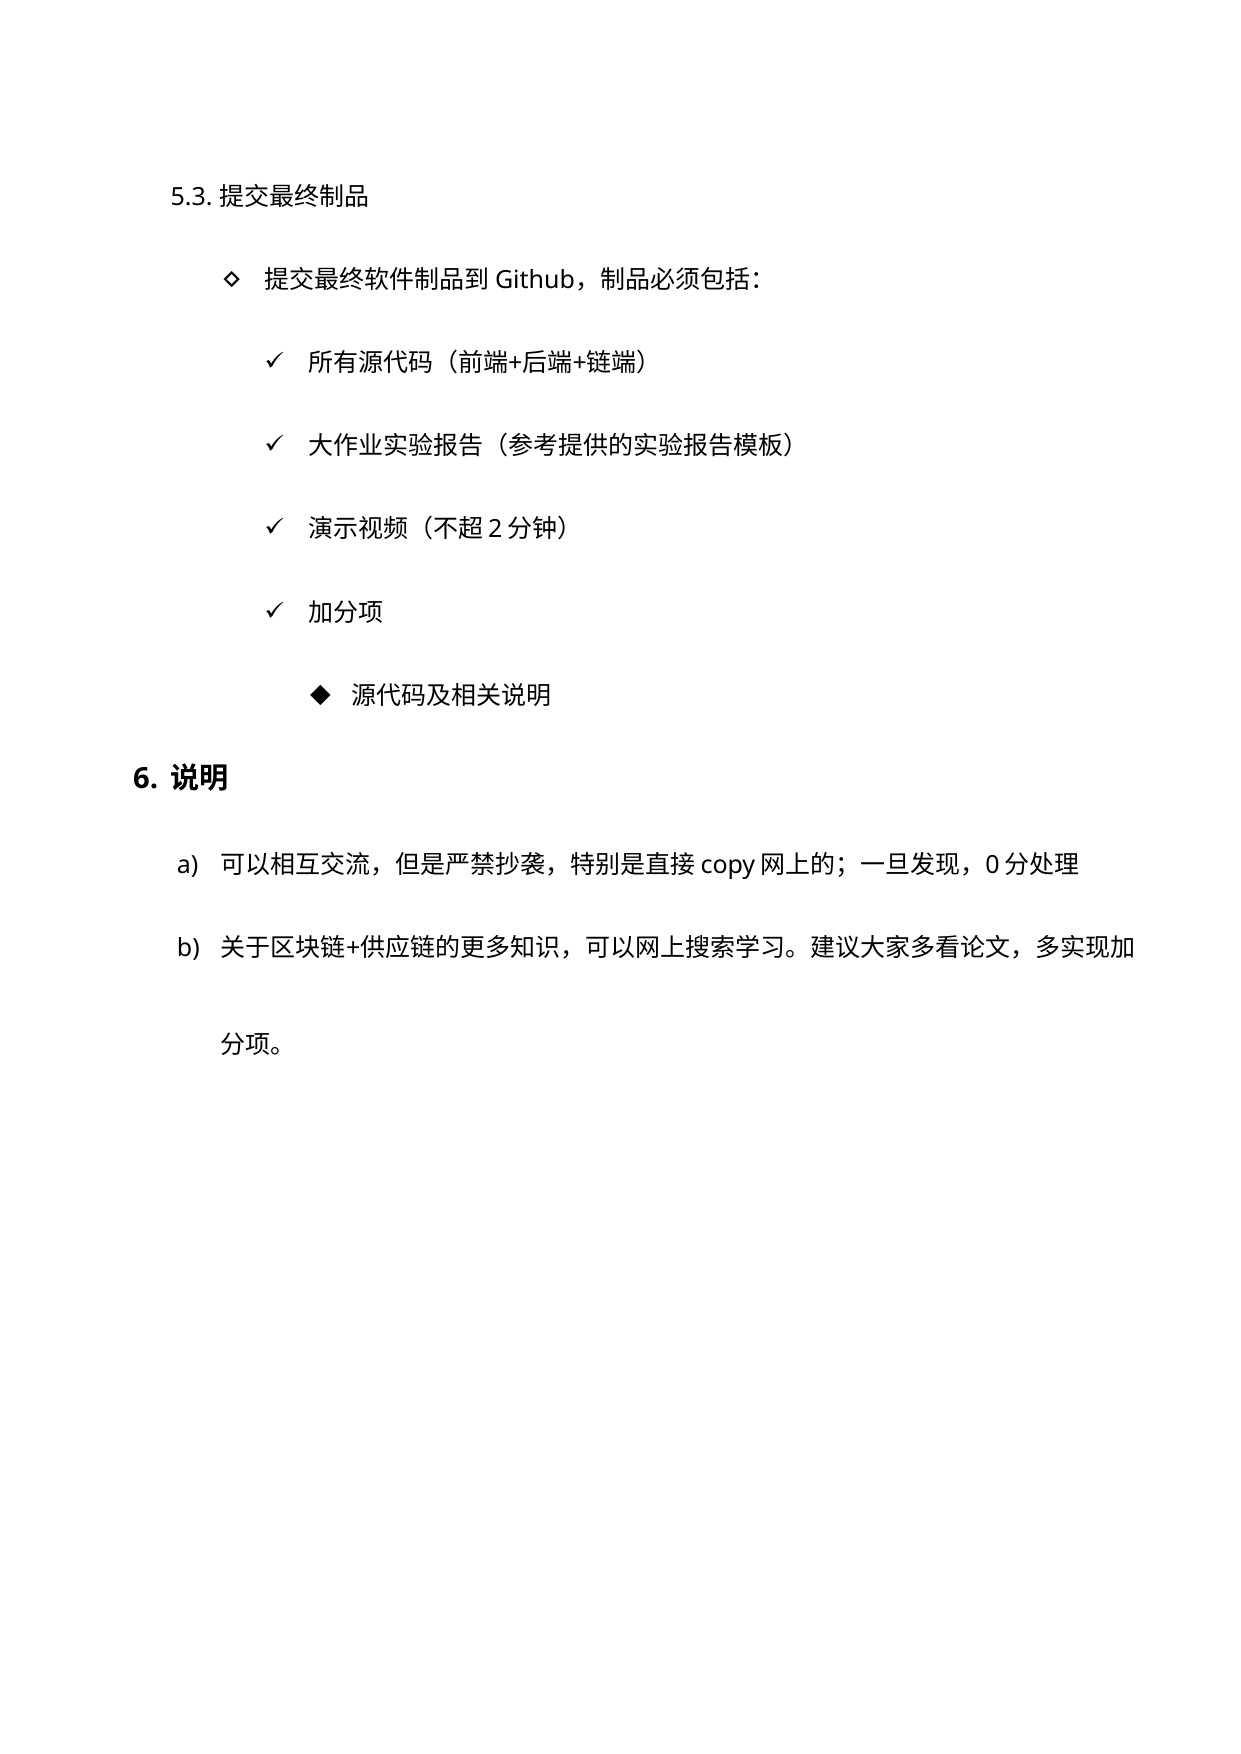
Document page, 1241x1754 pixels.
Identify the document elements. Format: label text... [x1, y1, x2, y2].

list 关于区块链+供应链的更多知识，可以网上搜索学习。建议大家多看论文，多实现加分项。 [177, 913, 1137, 1076]
list 加分项 [264, 578, 1137, 643]
list 说明 [133, 744, 1137, 809]
list 大作业实验报告（参考提供的实验报告模板） [264, 411, 1137, 476]
list 可以相互交流，但是严禁抄袭，特别是直接copy网上的；一旦发现，0分处理 [177, 830, 1137, 895]
list 提交最终软件制品到 Github，制品必须包括： [220, 245, 1137, 310]
list 所有源代码（前端+后端+链端） [264, 328, 1137, 393]
text 5.3. 提交最终制品 [170, 162, 1137, 227]
list 源代码及相关说明 [308, 661, 1137, 726]
list 演示视频（不超2分钟） [264, 494, 1137, 559]
